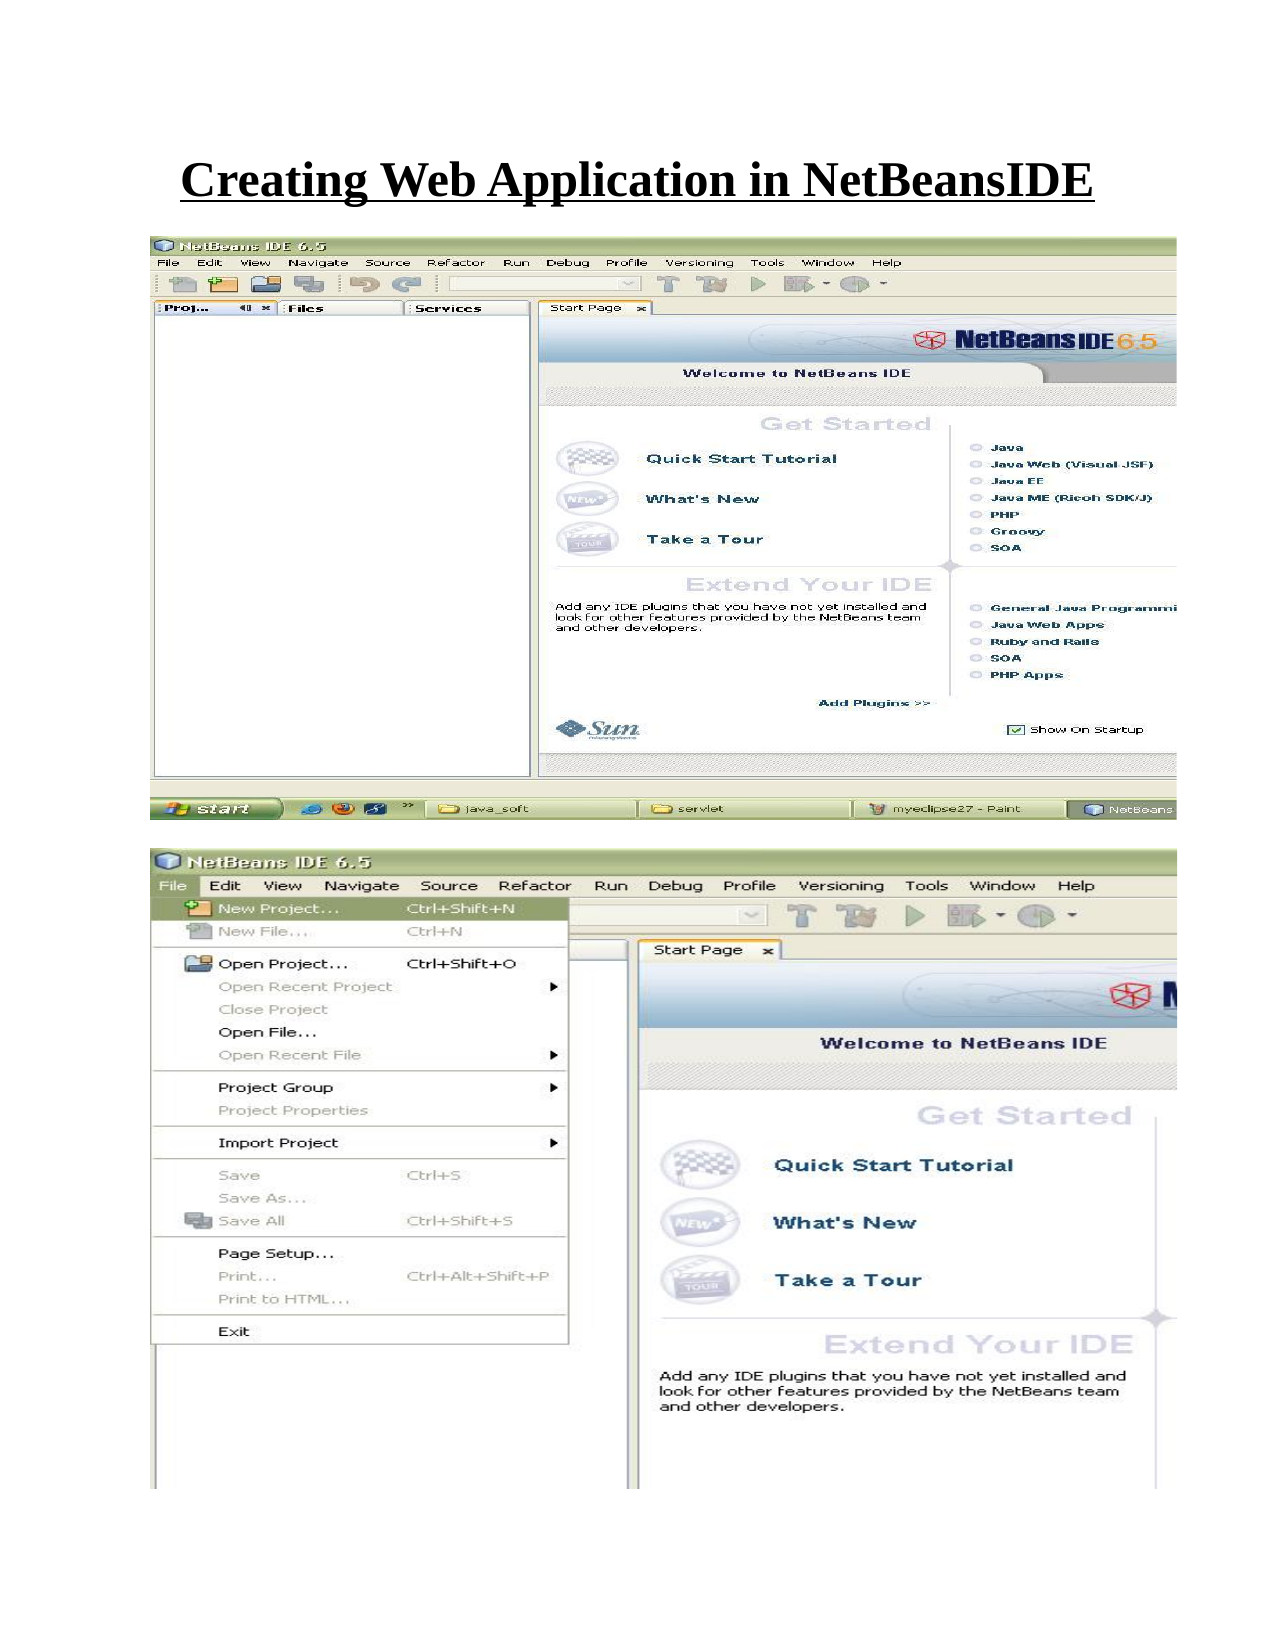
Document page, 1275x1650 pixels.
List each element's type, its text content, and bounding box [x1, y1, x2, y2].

picture [150, 848, 1178, 1489]
text Creating Web Application in NetBeansIDE [150, 150, 1125, 207]
picture [150, 236, 1177, 820]
